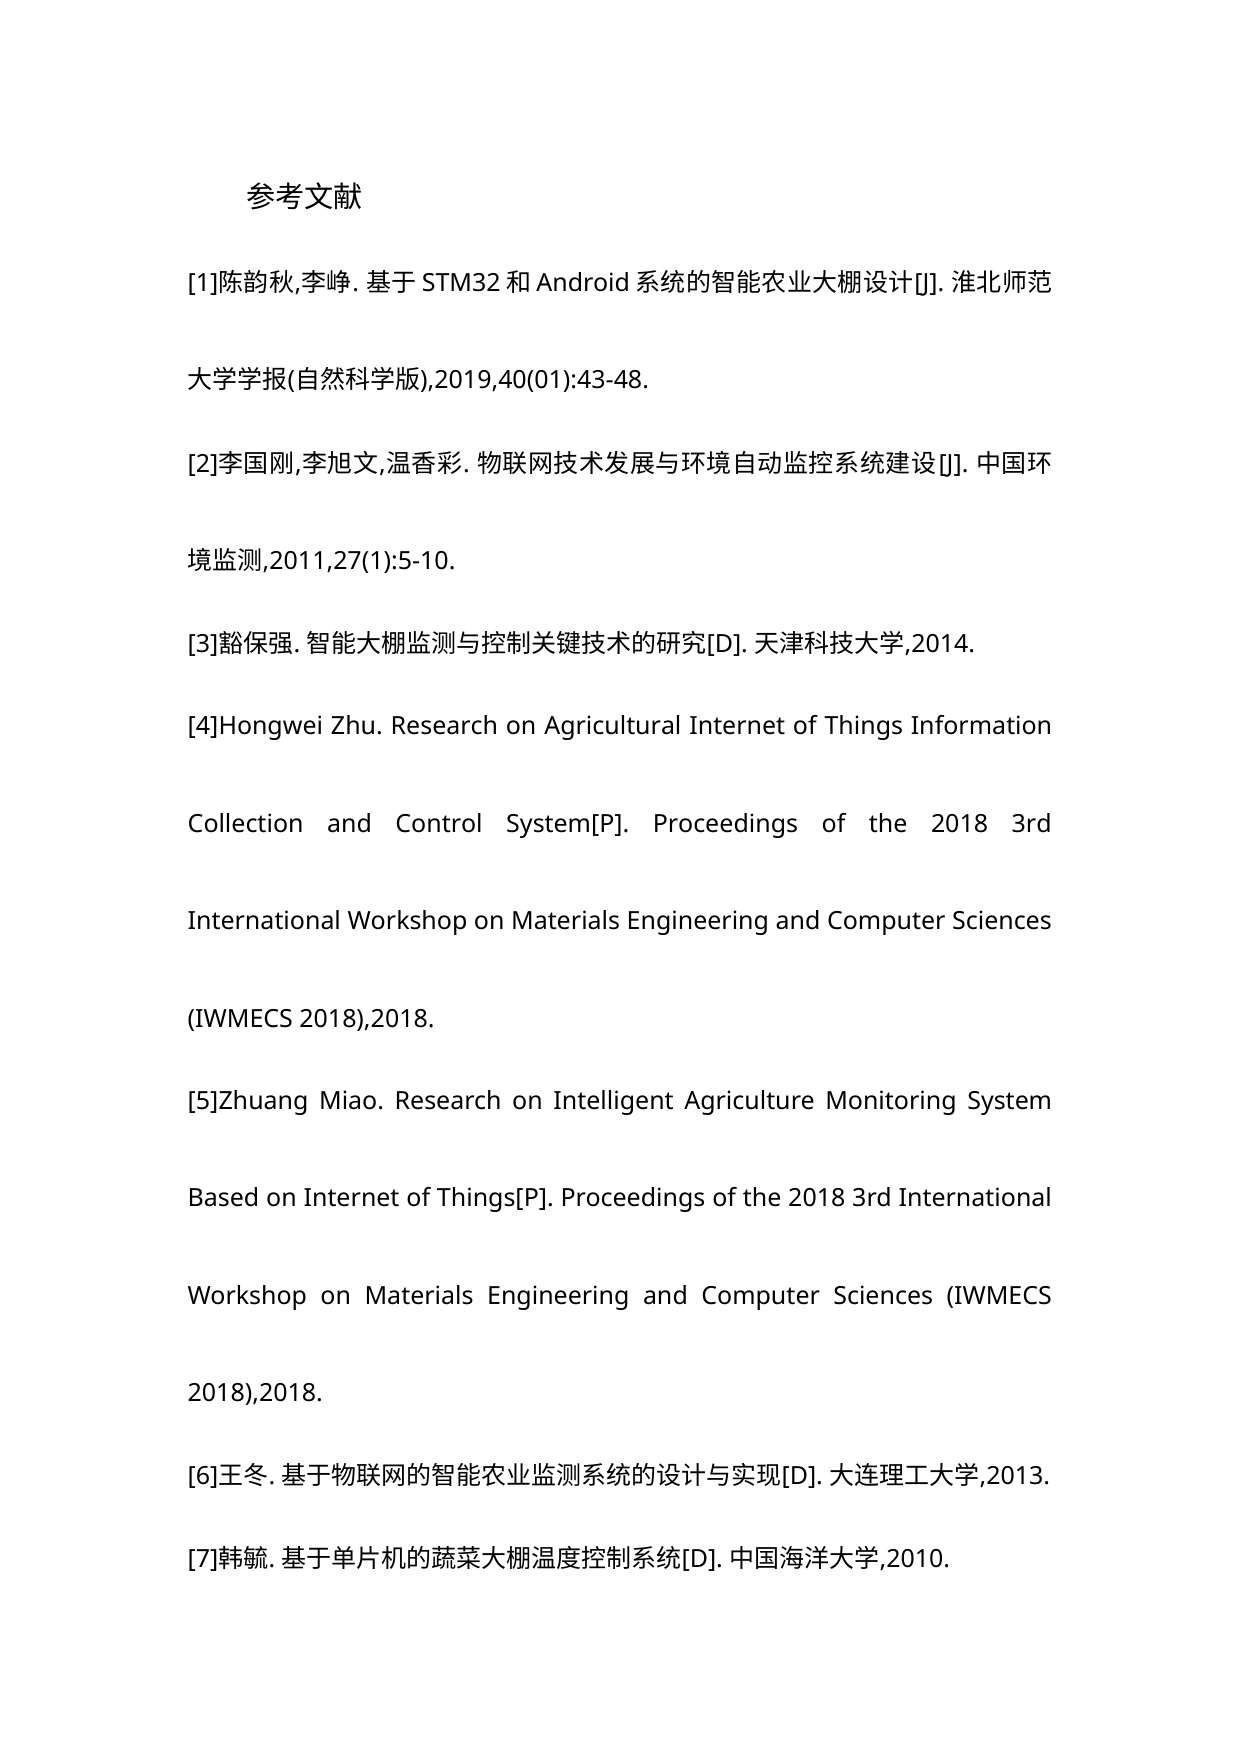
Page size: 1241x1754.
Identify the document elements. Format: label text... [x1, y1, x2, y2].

list Zhuang Miao. Research on Intelligent Agriculture Monitoring System Based on Internet of Things[P]. Proceedings of the 2018 3rd International Workshop on Materials Engineering and Computer Sciences (IWMECS 2018),2018. [187, 1067, 1053, 1424]
list 韩毓. 基于单片机的蔬菜大棚温度控制系统[D]. 中国海洋大学,2010. [187, 1524, 1053, 1589]
list 豁保强. 智能大棚监测与控制关键技术的研究[D]. 天津科技大学,2014. [187, 609, 1053, 674]
list Hongwei Zhu. Research on Agricultural Internet of Things Information Collection and Control System[P]. Proceedings of the 2018 3rd International Workshop on Materials Engineering and Computer Sciences (IWMECS 2018),2018. [187, 692, 1053, 1050]
list 陈韵秋,李峥. 基于STM32和Android系统的智能农业大棚设计[J]. 淮北师范大学学报(自然科学版),2019,40(01):43-48. [187, 248, 1053, 411]
list 王冬. 基于物联网的智能农业监测系统的设计与实现[D]. 大连理工大学,2013. [187, 1441, 1053, 1506]
text 参考文献 [187, 162, 1053, 227]
list 李国刚,李旭文,温香彩. 物联网技术发展与环境自动监控系统建设[J]. 中国环境监测,2011,27(1):5-10. [187, 429, 1053, 591]
